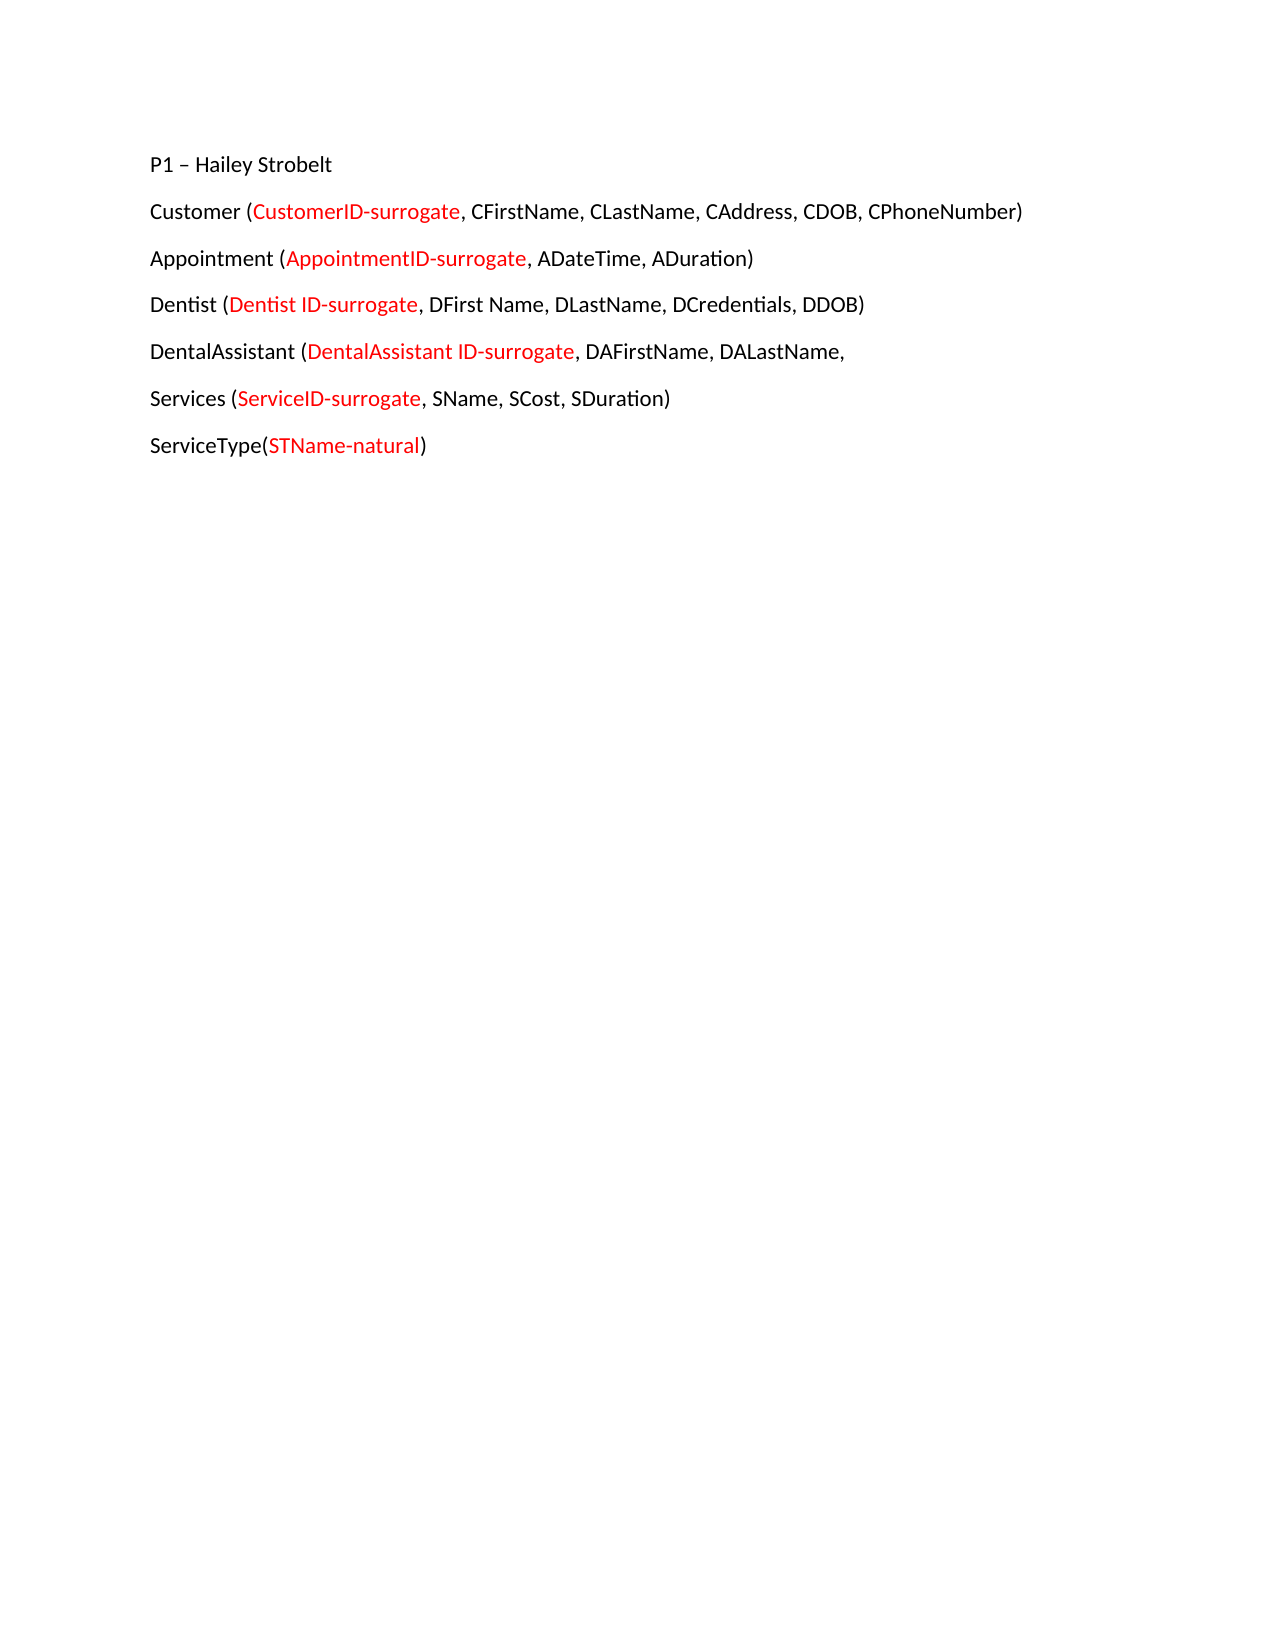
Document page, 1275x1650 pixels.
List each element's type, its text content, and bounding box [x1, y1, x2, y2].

text Customer (CustomerID-surrogate, CFirstName, CLastName, CAddress, CDOB, CPhoneNumber) [150, 197, 1125, 225]
text ServiceType(STName-natural) [150, 431, 1125, 459]
text Dentist (Dentist ID-surrogate, DFirst Name, DLastName, DCredentials, DDOB) [150, 291, 1125, 319]
text Appointment (AppointmentID-surrogate, ADateTime, ADuration) [150, 244, 1125, 272]
text Services (ServiceID-surrogate, SName, SCost, SDuration) [150, 384, 1125, 412]
text P1 – Hailey Strobelt [150, 150, 1125, 178]
text DentalAssistant (DentalAssistant ID-surrogate, DAFirstName, DALastName, [150, 337, 1125, 366]
